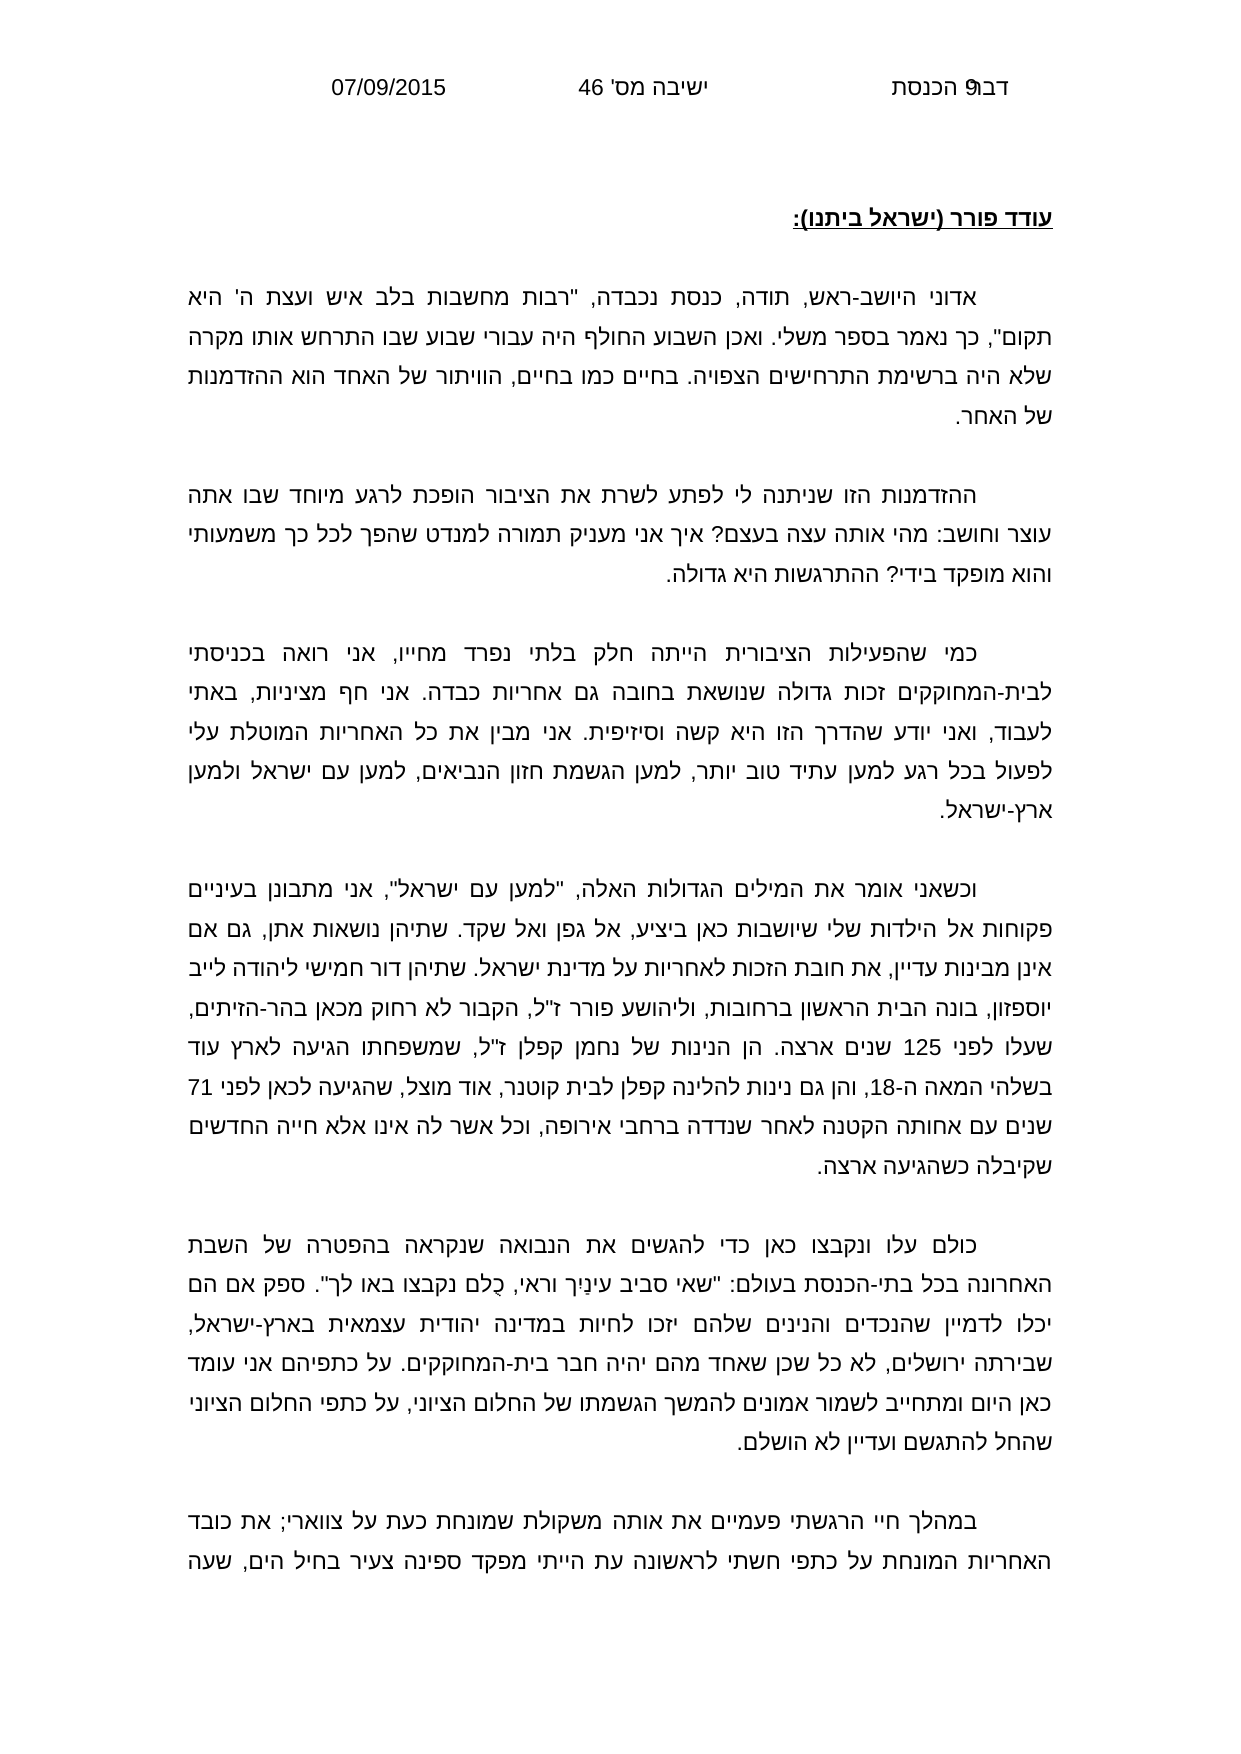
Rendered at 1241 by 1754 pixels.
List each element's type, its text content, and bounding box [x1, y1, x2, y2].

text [187, 1508, 1053, 1574]
text כמי שהפעילות הציבורית הייתה חלק בלתי נפרד מחייו, אני רואה בכניסתי לבית-המחוקקים זכות גדולה שנושאת בחובה גם אחריות כבדה. אני חף מציניות, באתי לעבוד, ואני יודע שהדרך הזו היא קשה וסיזיפית. אני מבין את כל האחריות המוטלת עלי לפעול בכל רגע למען עתיד טוב יותר, למען הגשמת חזון הנביאים, למען עם ישראל ולמען ארץ-ישראל. [187, 639, 1053, 824]
text עודד פורר (ישראל ביתנו): [187, 205, 1053, 232]
text ההזדמנות הזו שניתנה לי לפתע לשרת את הציבור הופכת לרגע מיוחד שבו אתה עוצר וחושב: מהי אותה עצה בעצם? איך אני מעניק תמורה למנדט שהפך לכל כך משמעותי והוא מופקד בידי? ההתרגשות היא גדולה. [187, 482, 1053, 587]
text כולם עלו ונקבצו כאן כדי להגשים את הנבואה שנקראה בהפטרה של השבת האחרונה בכל בתי-הכנסת בעולם: "שאי סביב עינַיִך וראי, כֻלם נקבצו באו לך". ספק אם הם יכלו לדמיין שהנכדים והנינים שלהם יזכו לחיות במדינה יהודית עצמאית בארץ-ישראל, שבירתה ירושלים, לא כל שכן שאחד מהם יהיה חבר בית-המחוקקים. על כתפיהם אני עומד כאן היום ומתחייב לשמור אמונים להמשך הגשמתו של החלום הציוני, על כתפי החלום הציוני שהחל להתגשם ועדיין לא הושלם. [187, 1232, 1053, 1456]
text וכשאני אומר את המילים הגדולות האלה, "למען עם ישראל", אני מתבונן בעיניים פקוחות אל הילדות שלי שיושבות כאן ביציע, אל גפן ואל שקד. שתיהן נושאות אתן, גם אם אינן מבינות עדיין, את חובת הזכות לאחריות על מדינת ישראל. שתיהן דור חמישי ליהודה לייב יוספזון, בונה הבית הראשון ברחובות, וליהושע פורר ז"ל, הקבור לא רחוק מכאן בהר-הזיתים, שעלו לפני 125 שנים ארצה. הן הנינות של נחמן קפלן ז"ל, שמשפחתו הגיעה לארץ עוד בשלהי המאה ה-18, והן גם נינות להלינה קפלן לבית קוטנר, אוד מוצל, שהגיעה לכאן לפני 71 שנים עם אחותה הקטנה לאחר שנדדה ברחבי אירופה, וכל אשר לה אינו אלא חייה החדשים שקיבלה כשהגיעה ארצה. [187, 876, 1053, 1179]
text אדוני היושב-ראש, תודה, כנסת נכבדה, "רבות מחשבות בלב איש ועצת ה' היא תקום", כך נאמר בספר משלי. ואכן השבוע החולף היה עבורי שבוע שבו התרחש אותו מקרה שלא היה ברשימת התרחישים הצפויה. בחיים כמו בחיים, הוויתור של האחד הוא ההזדמנות של האחר. [187, 284, 1053, 429]
